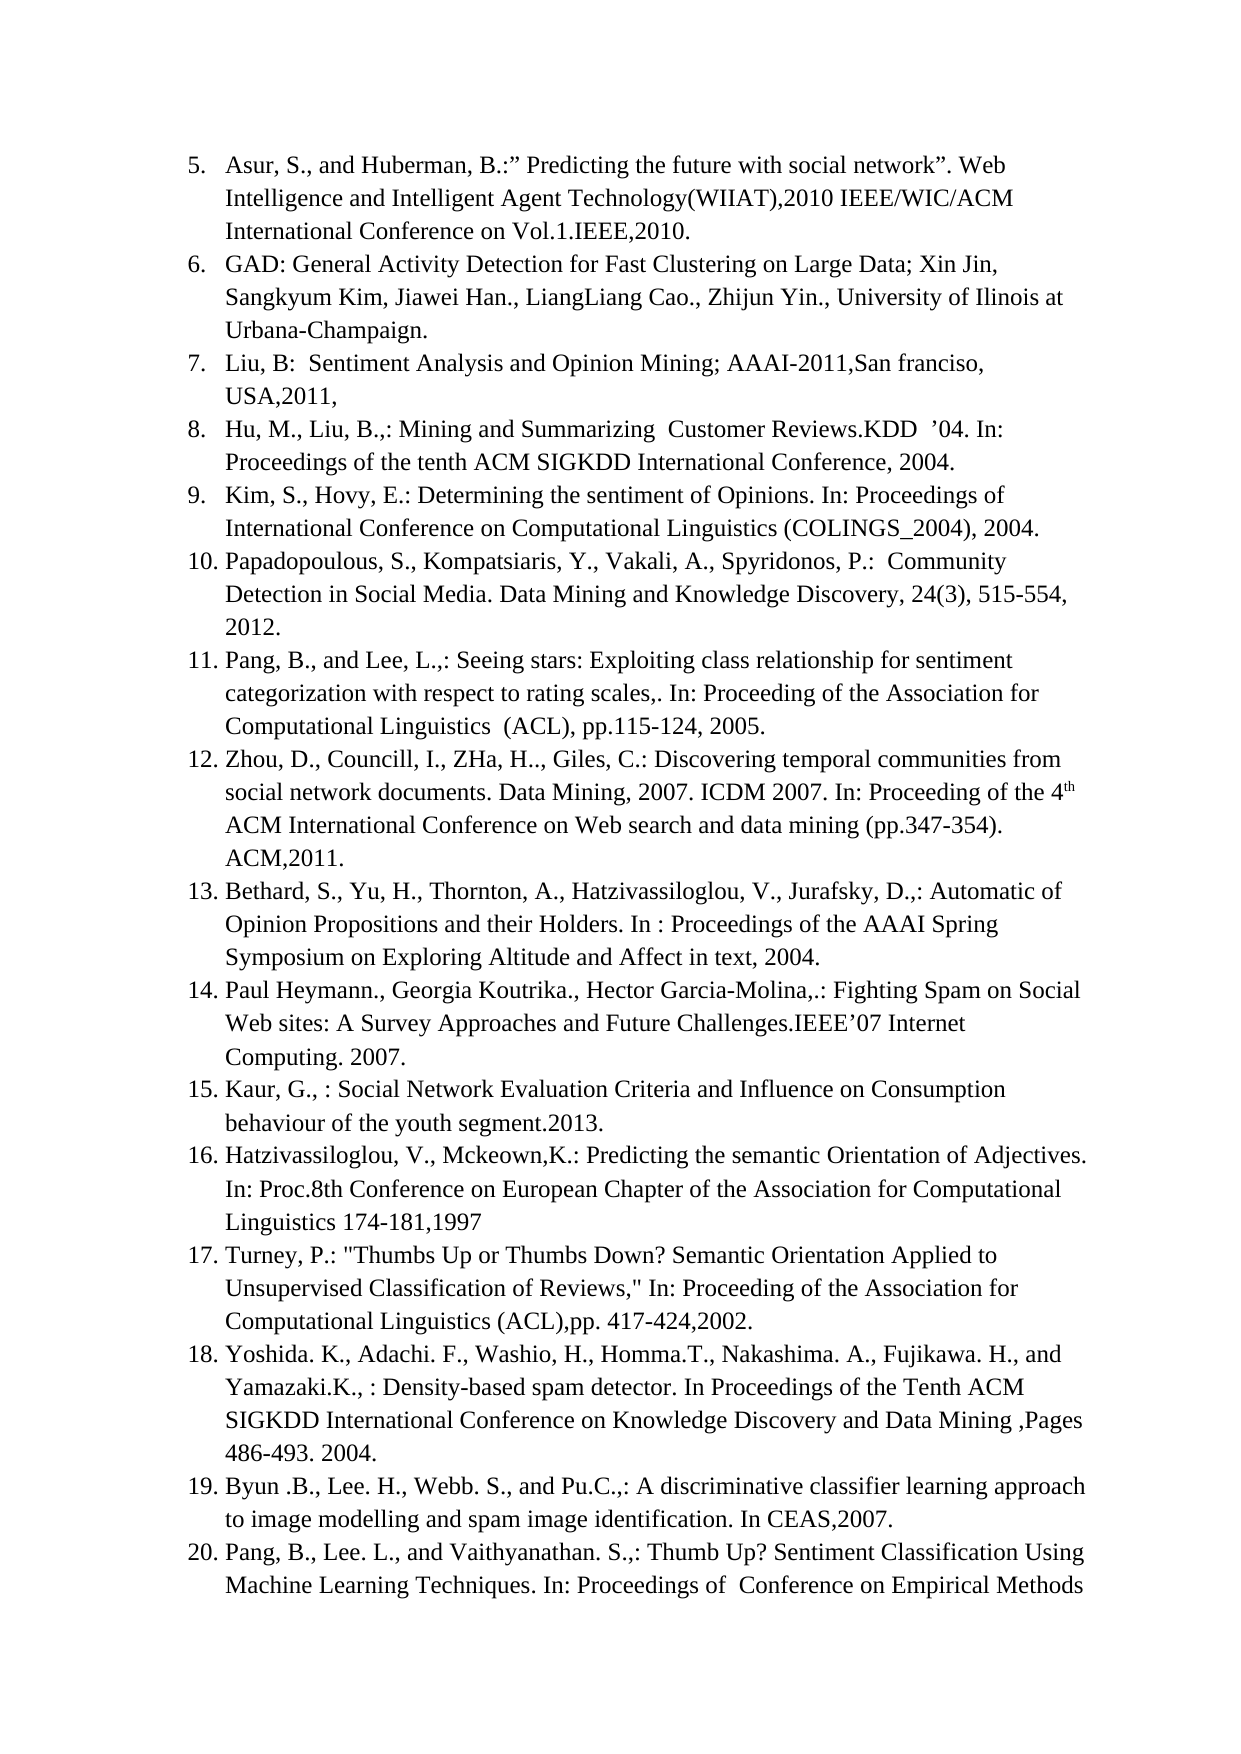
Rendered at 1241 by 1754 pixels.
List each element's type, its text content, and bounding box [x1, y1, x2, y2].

list Kaur, G., : Social Network Evaluation Criteria and Influence on Consumption behaviour of the youth segment.2013. [187, 1074, 1090, 1136]
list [187, 1537, 1090, 1599]
list Yoshida. K., Adachi. F., Washio, H., Homma.T., Nakashima. A., Fujikawa. H., and Yamazaki.K., : Density-based spam detector. In Proceedings of the Tenth ACM SIGKDD International Conference on Knowledge Discovery and Data Mining ,Pages 486-493. 2004. [187, 1339, 1090, 1467]
list Asur, S., and Huberman, B.:” Predicting the future with social network”. Web Intelligence and Intelligent Agent Technology(WIIAT),2010 IEEE/WIC/ACM International Conference on Vol.1.IEEE,2010. [187, 150, 1090, 245]
list Byun .B., Lee. H., Webb. S., and Pu.C.,: A discriminative classifier learning approach to image modelling and spam image identification. In CEAS,2007. [187, 1471, 1090, 1533]
list Pang, B., and Lee, L.,: Seeing stars: Exploiting class relationship for sentiment categorization with respect to rating scales,. In: Proceeding of the Association for Computational Linguistics (ACL), pp.115-124, 2005. [187, 645, 1090, 740]
list Turney, P.: "Thumbs Up or Thumbs Down? Semantic Orientation Applied to Unsupervised Classification of Reviews," In: Proceeding of the Association for Computational Linguistics (ACL),pp. 417-424,2002. [187, 1240, 1090, 1334]
list Hu, M., Liu, B.,: Mining and Summarizing Customer Reviews.KDD ’04. In: Proceedings of the tenth ACM SIGKDD International Conference, 2004. [187, 414, 1090, 476]
list Liu, B: Sentiment Analysis and Opinion Mining; AAAI-2011,San franciso, USA,2011, [187, 348, 1090, 410]
list Papadopoulous, S., Kompatsiaris, Y., Vakali, A., Spyridonos, P.: Community Detection in Social Media. Data Mining and Knowledge Discovery, 24(3), 515-554, 2012. [187, 546, 1090, 641]
list Paul Heymann., Georgia Koutrika., Hector Garcia-Molina,.: Fighting Spam on Social Web sites: A Survey Approaches and Future Challenges.IEEE’07 Internet Computing. 2007. [187, 976, 1090, 1070]
list GAD: General Activity Detection for Fast Clustering on Large Data; Xin Jin, Sangkyum Kim, Jiawei Han., LiangLiang Cao., Zhijun Yin., University of Ilinois at Urbana-Champaign. [187, 249, 1090, 344]
list Kim, S., Hovy, E.: Determining the sentiment of Opinions. In: Proceedings of International Conference on Computational Linguistics (COLINGS_2004), 2004. [187, 480, 1090, 542]
list Zhou, D., Councill, I., ZHa, H.., Giles, C.: Discovering temporal communities from social network documents. Data Mining, 2007. ICDM 2007. In: Proceeding of the 4th ACM International Conference on Web search and data mining (pp.347-354). ACM,2011. [187, 744, 1090, 872]
list Bethard, S., Yu, H., Thornton, A., Hatzivassiloglou, V., Jurafsky, D.,: Automatic of Opinion Propositions and their Holders. In : Proceedings of the AAAI Spring Symposium on Exploring Altitude and Affect in text, 2004. [187, 876, 1090, 971]
list Hatzivassiloglou, V., Mckeown,K.: Predicting the semantic Orientation of Adjectives. In: Proc.8th Conference on European Chapter of the Association for Computational Linguistics 174-181,1997 [187, 1141, 1090, 1235]
